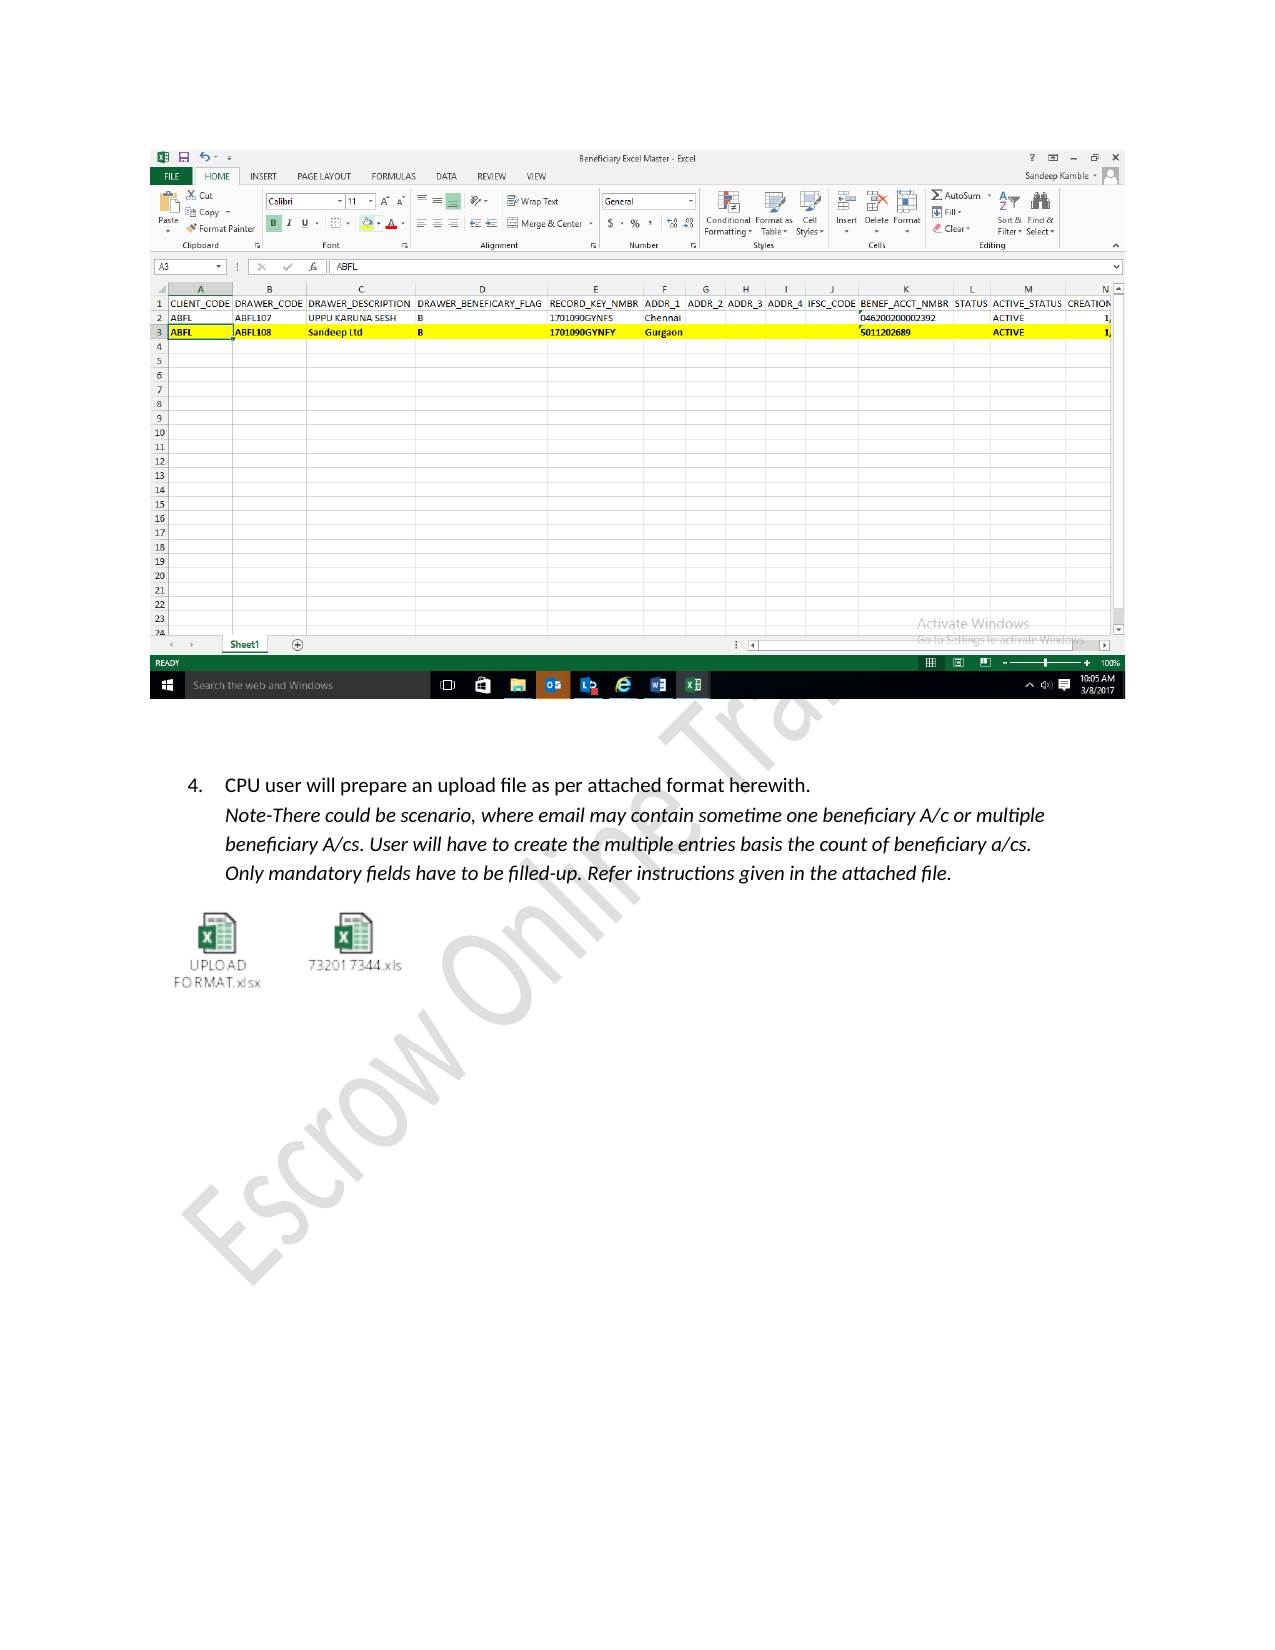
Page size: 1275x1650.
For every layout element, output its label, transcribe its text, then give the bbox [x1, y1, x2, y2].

list Only mandatory fields have to be filled-up. Refer instructions given in the attached file. [225, 860, 1125, 886]
picture [150, 150, 1125, 699]
list CPU user will prepare an upload file as per attached format herewith. [187, 773, 1125, 798]
list Note-There could be scenario, where email may contain sometime one beneficiary A/c or multiple beneficiary A/cs. User will have to create the multiple entries basis the count of beneficiary a/cs. [225, 802, 1125, 856]
